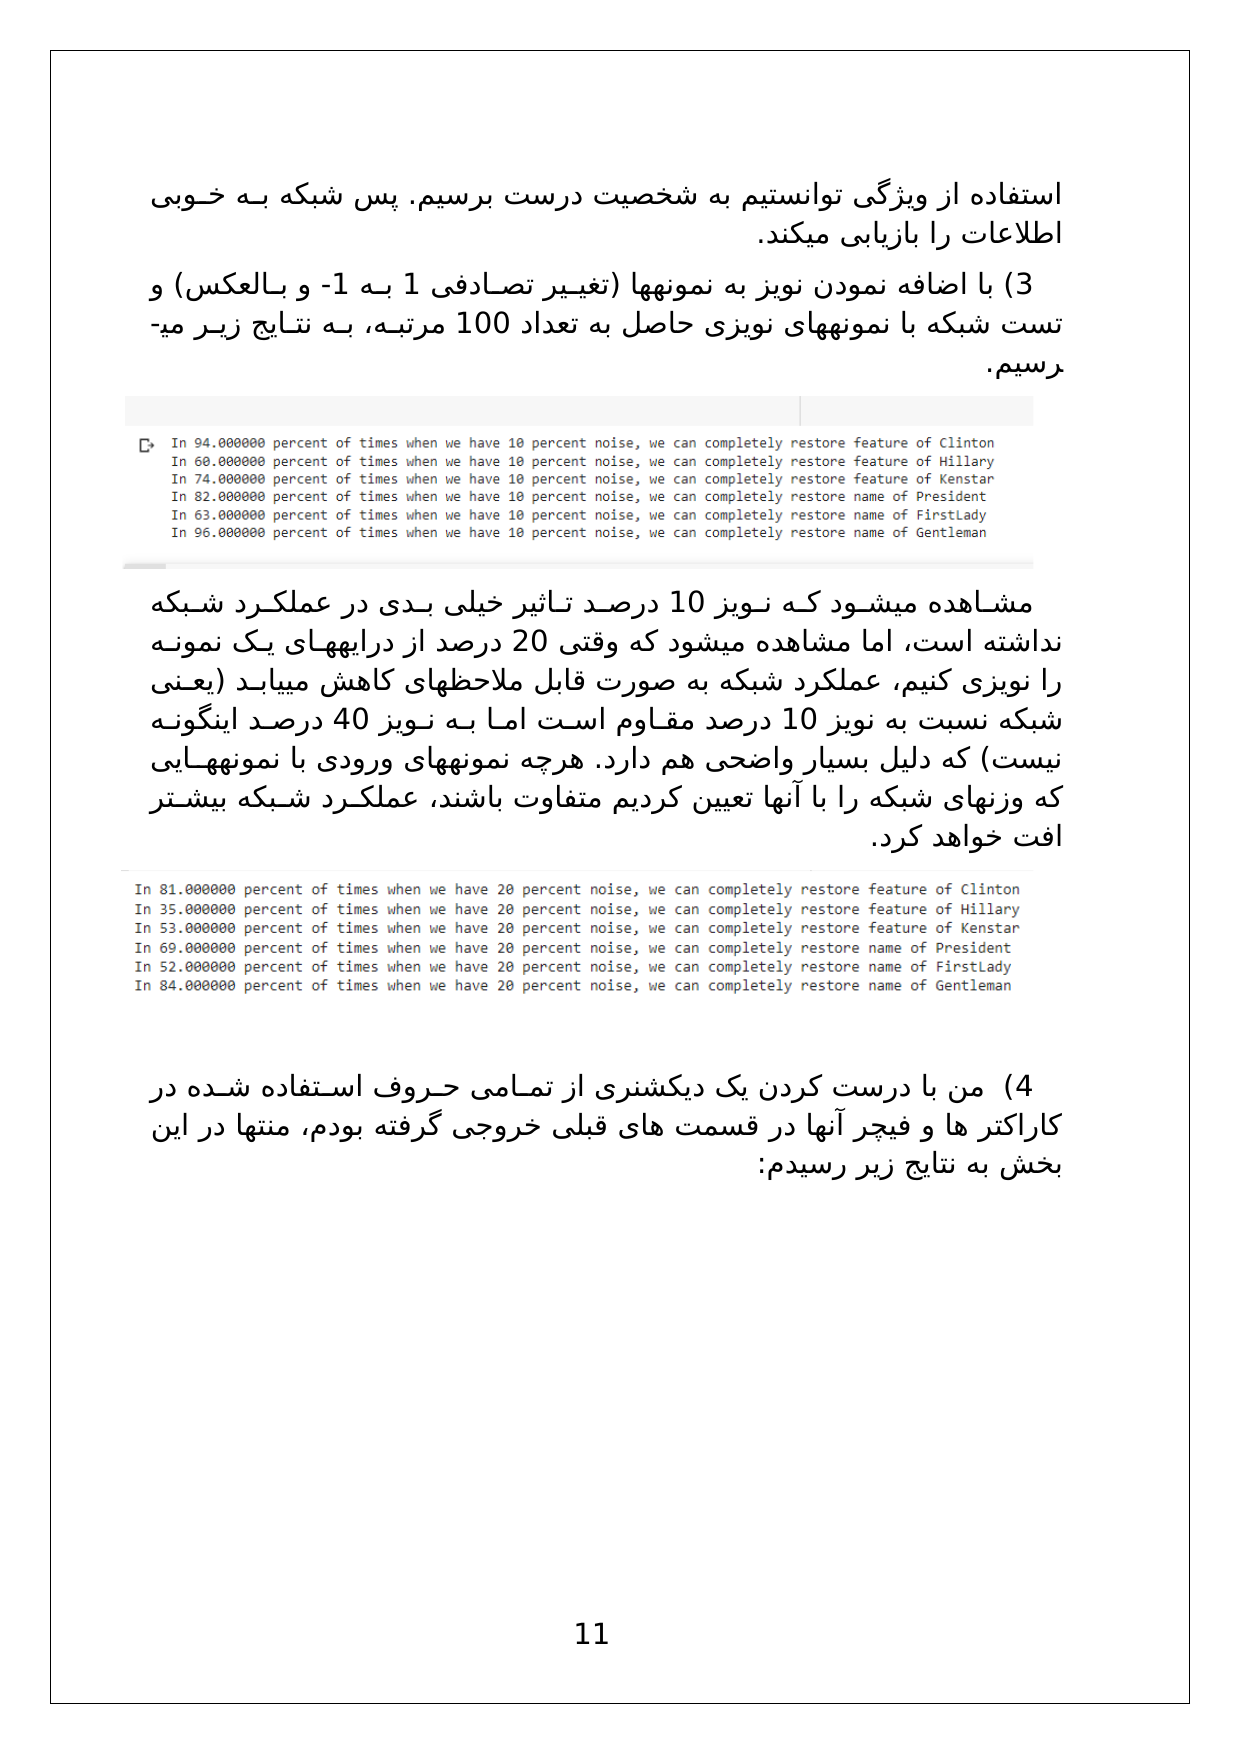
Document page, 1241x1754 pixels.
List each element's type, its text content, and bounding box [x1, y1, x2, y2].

text مشاهده میشود که نویز 10 درصد تاثیر خیلی بدی در عملکرد شبکه نداشته است، اما مشاهده میشود که وقتی 20 درصد از درایههای یک نمونه را نویزی کنیم، عملکرد شبکه به صورت قابل ملاحظهای کاهش مییابد (یعنی شبکه نسبت به نویز 10 درصد مقاوم است اما به نویز 40 درصد اینگونه نیست) که دلیل بسیار واضحی هم دارد. هرچه نمونههای ورودی با نمونههایی که وزنهای شبکه را با آنها تعیین کردیم متفاوت باشند، عملکرد شبکه بیشتر افت خواهد کرد. [150, 586, 1063, 853]
picture [122, 396, 1034, 569]
text 3) با اضافه نمودن نویز به نمونهها (تغییر تصادفی 1 به 1- و بالعکس) و تست شبکه با نمونههای نویزی حاصل به تعداد 100 مرتبه، به نتایج زیر میرسیم. [150, 267, 1063, 379]
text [150, 177, 1063, 250]
text 4) من با درست کردن یک دیکشنری از تمامی حروف استفاده شده در کاراکتر ها و فیچر آنها در قسمت های قبلی خروجی گرفته بودم، منتها در این بخش به نتایج زیر رسیدم: [150, 1069, 1063, 1181]
picture [121, 870, 1034, 1007]
